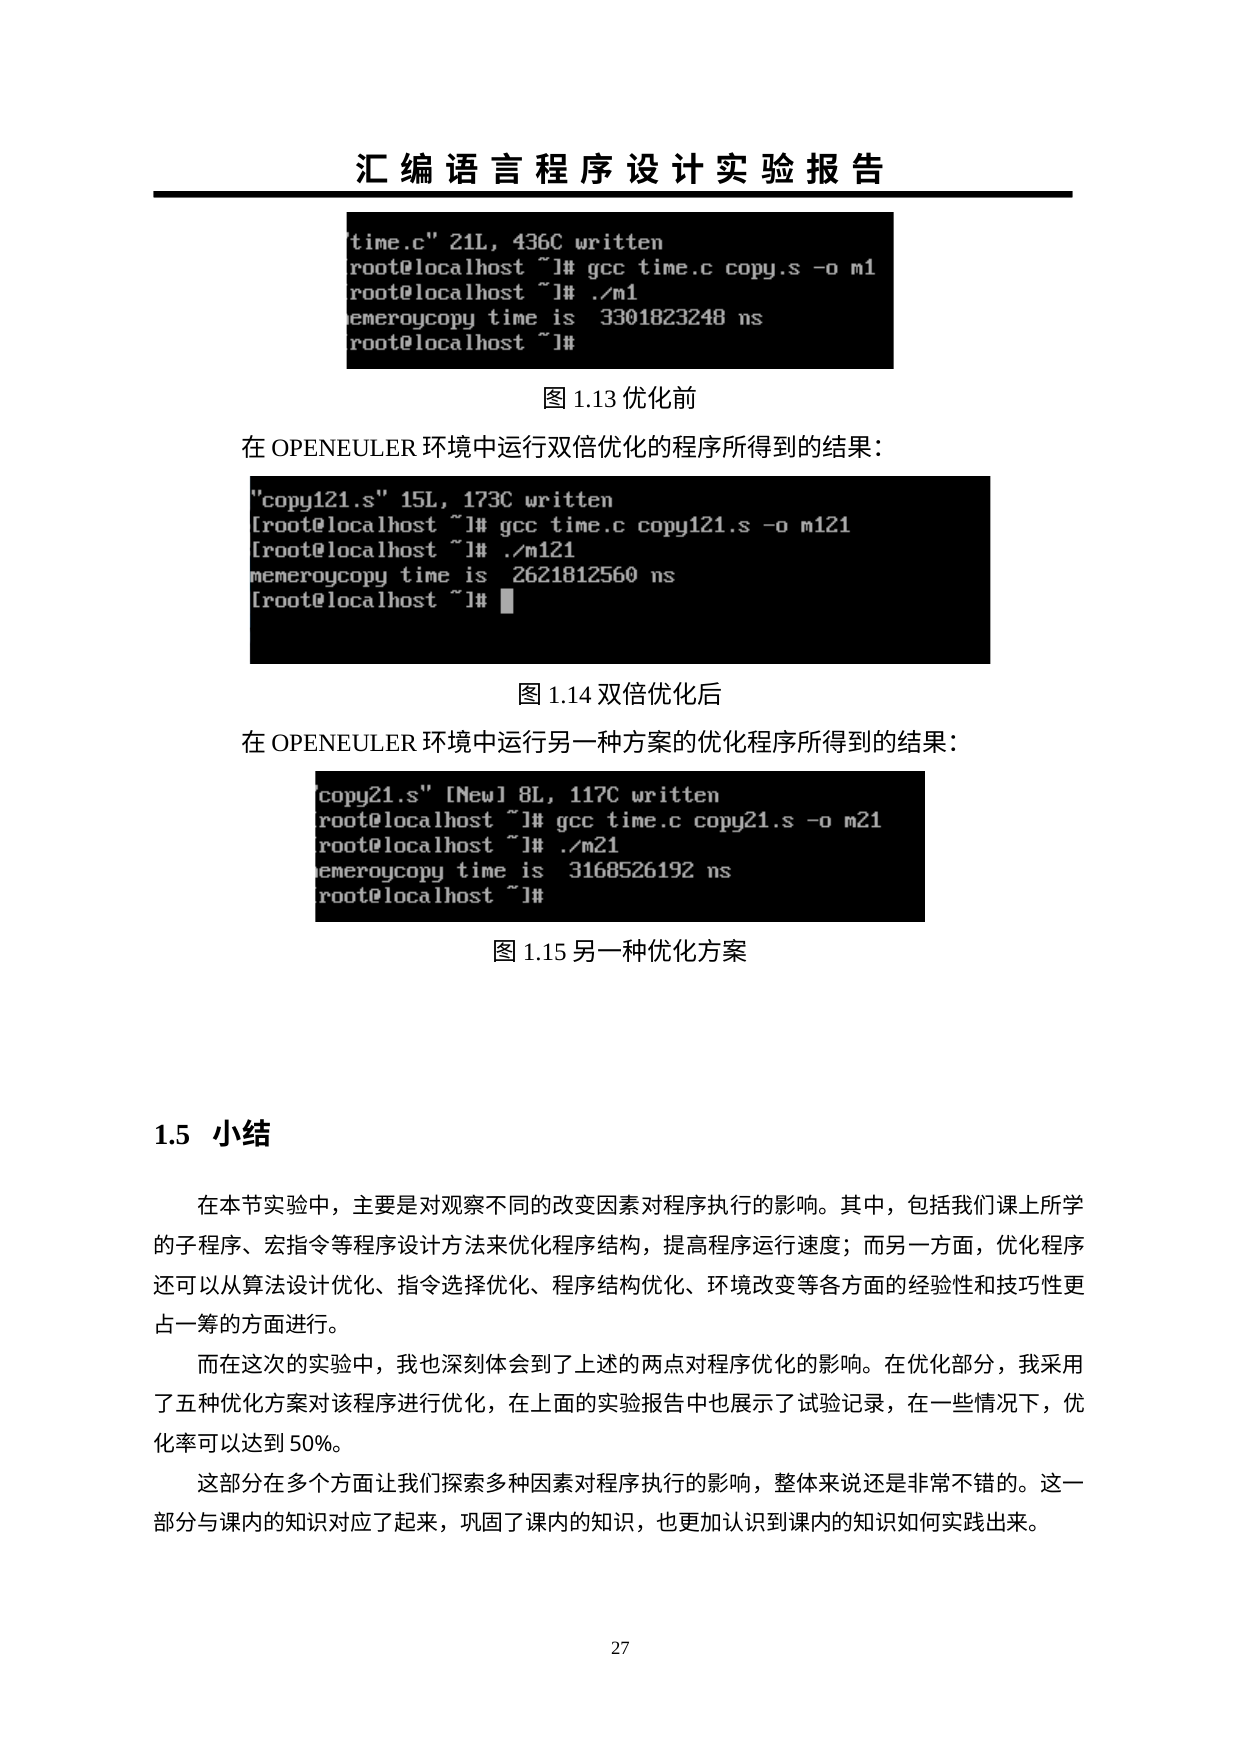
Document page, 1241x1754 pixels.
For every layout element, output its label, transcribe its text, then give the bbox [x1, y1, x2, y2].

text 而在这次的实验中，我也深刻体会到了上述的两点对程序优化的影响。在优化部分，我采用了五种优化方案对该程序进行优化，在上面的实验报告中也展示了试验记录，在一些情况下，优化率可以达到50%。 [153, 1347, 1087, 1458]
picture [315, 771, 925, 922]
text 图1.14 双倍优化后 [153, 674, 1087, 710]
text 在OPENEULER环境中运行双倍优化的程序所得到的结果： [197, 428, 1087, 464]
text 这部分在多个方面让我们探索多种因素对程序执行的影响，整体来说还是非常不错的。这一部分与课内的知识对应了起来，巩固了课内的知识，也更加认识到课内的知识如何实践出来。 [153, 1466, 1087, 1537]
picture [346, 212, 894, 369]
text 图1.15 另一种优化方案 [153, 932, 1087, 968]
text 在本节实验中，主要是对观察不同的改变因素对程序执行的影响。其中，包括我们课上所学的子程序、宏指令等程序设计方法来优化程序结构，提高程序运行速度；而另一方面，优化程序还可以从算法设计优化、指令选择优化、程序结构优化、环境改变等各方面的经验性和技巧性更占一筹的方面进行。 [153, 1188, 1087, 1339]
text 图1.13 优化前 [153, 379, 1087, 415]
picture [249, 476, 991, 664]
subtitle 小结 [153, 1110, 1087, 1153]
text 在OPENEULER环境中运行另一种方案的优化程序所得到的结果： [197, 723, 1087, 759]
